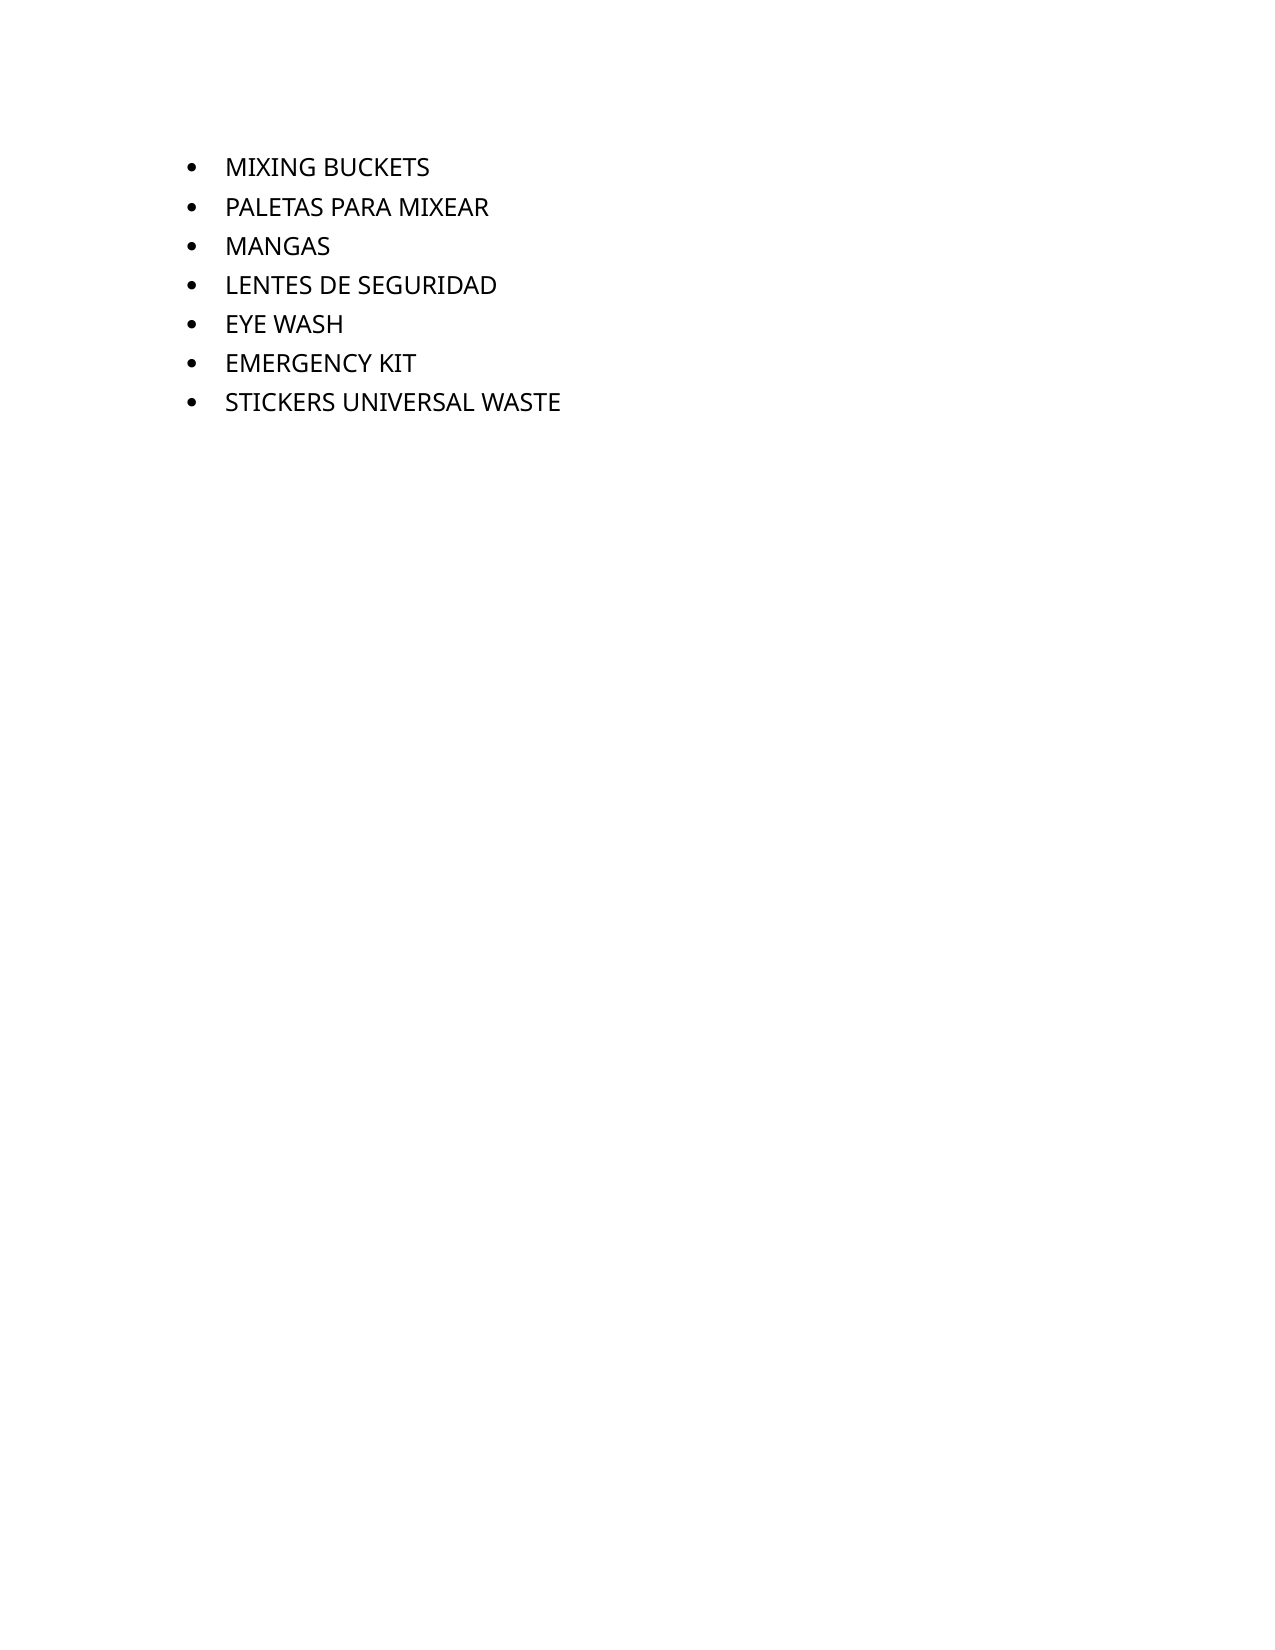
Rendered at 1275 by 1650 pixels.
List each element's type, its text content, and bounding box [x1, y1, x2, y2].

list PALETAS PARA MIXEAR [187, 189, 1125, 223]
list LENTES DE SEGURIDAD [187, 267, 1125, 302]
list STICKERS UNIVERSAL WASTE [187, 385, 1125, 419]
list MANGAS [187, 228, 1125, 262]
list EYE WASH [187, 307, 1125, 341]
list MIXING BUCKETS [187, 150, 1125, 184]
list EMERGENCY KIT [187, 346, 1125, 380]
